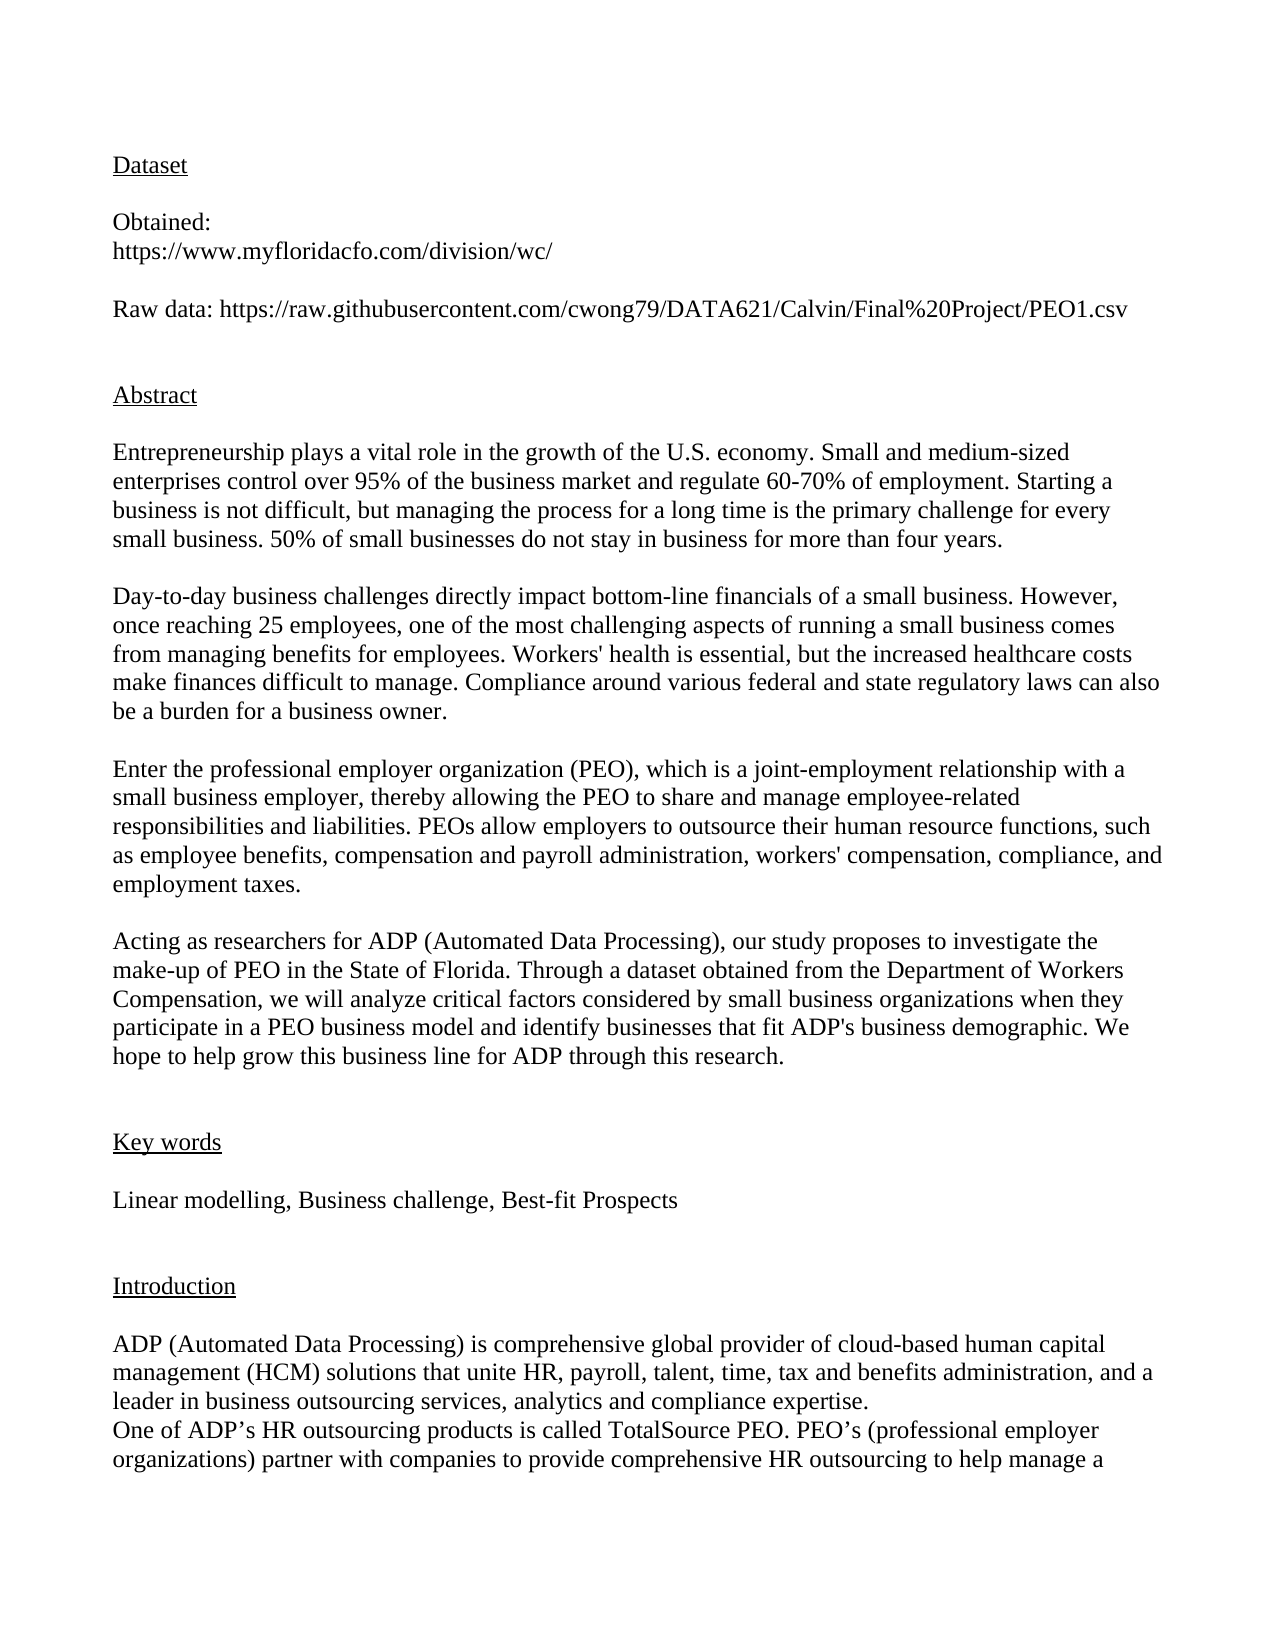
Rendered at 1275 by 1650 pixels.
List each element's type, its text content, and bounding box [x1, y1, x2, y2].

text Introduction [112, 1271, 1162, 1300]
text Obtained: [112, 207, 1162, 236]
text Dataset [112, 150, 1162, 179]
text Enter the professional employer organization (PEO), which is a joint-employment relationship with a small business employer, thereby allowing the PEO to share and manage employee-related responsibilities and liabilities. PEOs allow employers to outsource their human resource functions, such as employee benefits, compensation and payroll administration, workers' compensation, compliance, and employment taxes. [112, 754, 1162, 897]
text Day-to-day business challenges directly impact bottom-line financials of a small business. However, once reaching 25 employees, one of the most challenging aspects of running a small business comes from managing benefits for employees. Workers' health is essential, but the increased healthcare costs make finances difficult to manage. Compliance around various federal and state regulatory laws can also be a burden for a business owner. [112, 581, 1162, 725]
text Raw data: https://raw.githubusercontent.com/cwong79/DATA621/Calvin/Final%20Project/PEO1.csv [112, 294, 1162, 322]
text Abstract [112, 380, 1162, 409]
text Acting as researchers for ADP (Automated Data Processing), our study proposes to investigate the make-up of PEO in the State of Florida. Through a dataset obtained from the Department of Workers Compensation, we will analyze critical factors considered by small business organizations when they participate in a PEO business model and identify businesses that fit ADP's business demographic. We hope to help grow this business line for ADP through this research. [112, 926, 1162, 1070]
text Linear modelling, Business challenge, Best-fit Prospects [112, 1185, 1162, 1214]
text https://www.myfloridacfo.com/division/wc/ [112, 236, 1162, 265]
text Entrepreneurship plays a vital role in the growth of the U.S. economy. Small and medium-sized enterprises control over 95% of the business market and regulate 60-70% of employment. Starting a business is not difficult, but managing the process for a long time is the primary challenge for every small business. 50% of small businesses do not stay in business for more than four years. [112, 437, 1162, 552]
text Key words [112, 1127, 1162, 1156]
